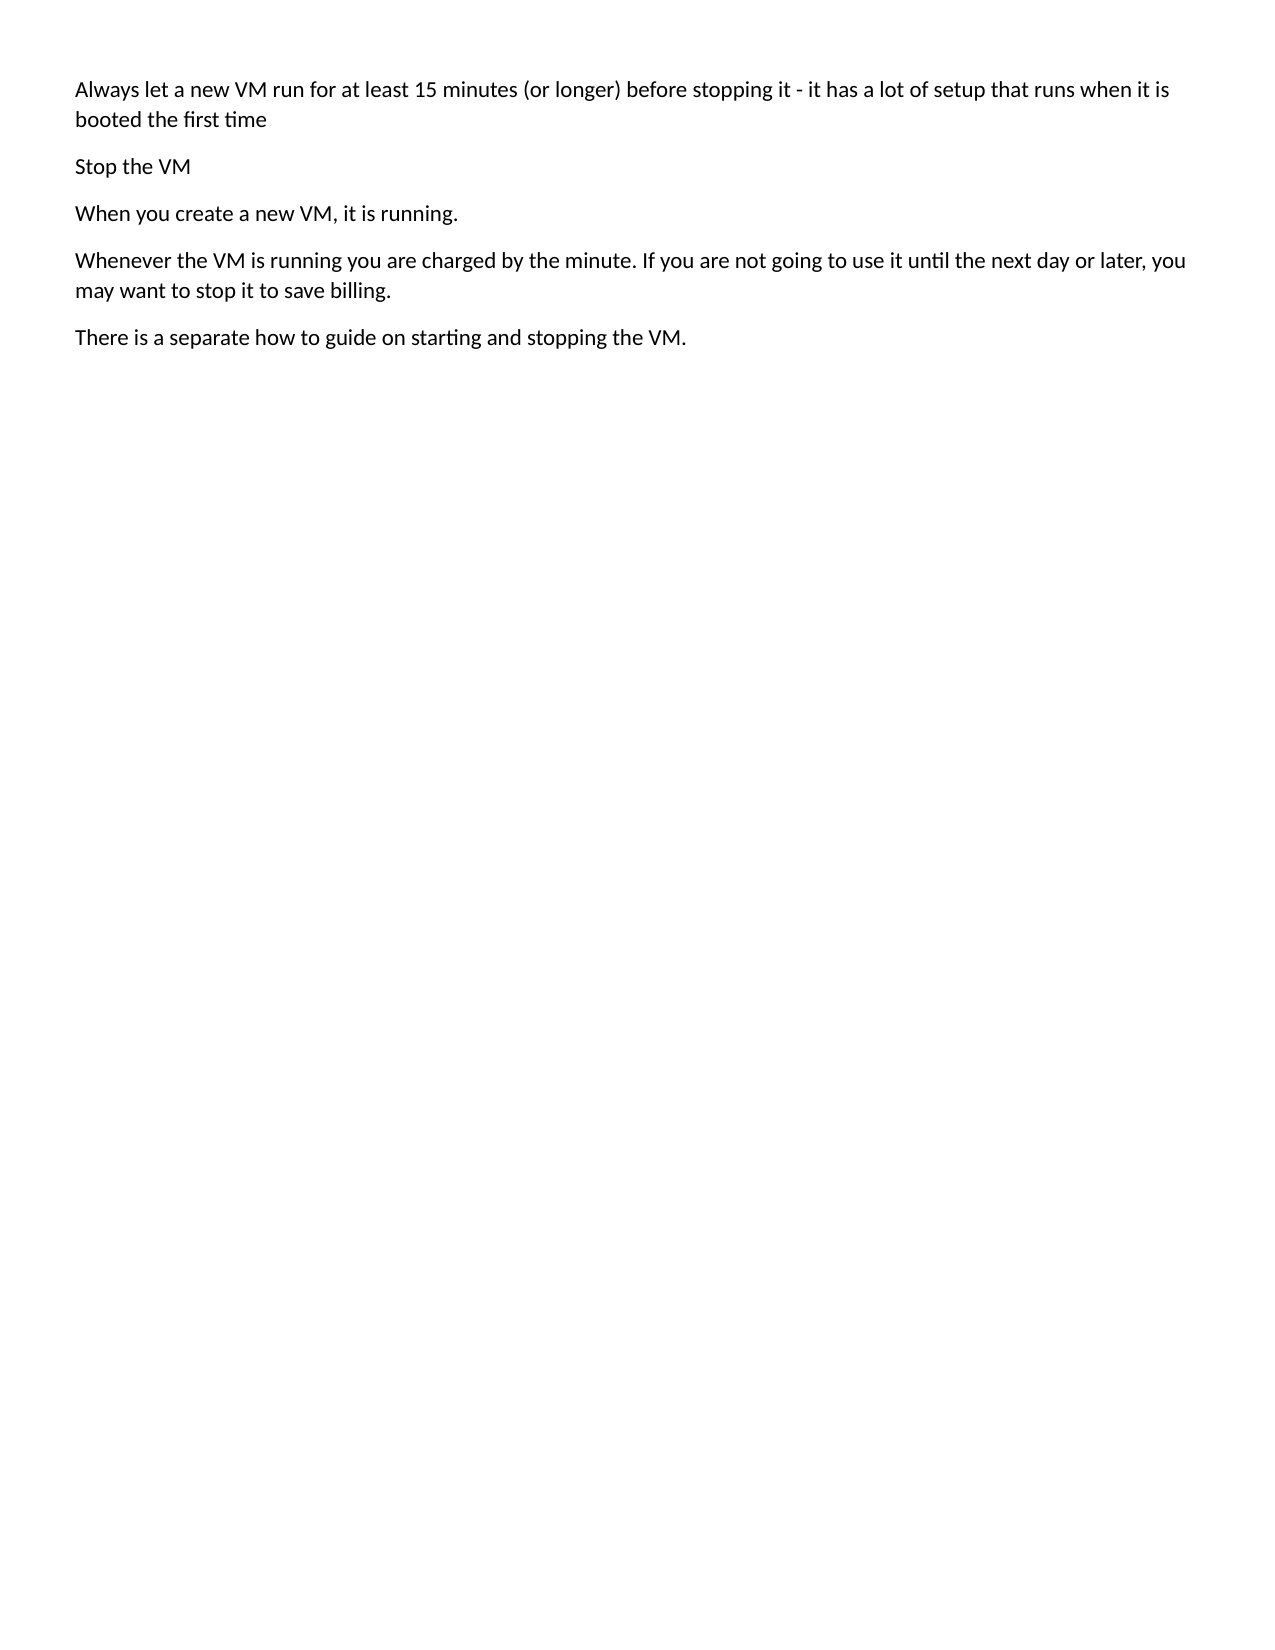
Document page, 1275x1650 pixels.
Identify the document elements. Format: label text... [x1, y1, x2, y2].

text Always let a new VM run for at least 15 minutes (or longer) before stopping it - it has a lot of setup that runs when it is booted the first time [75, 75, 1200, 133]
text When you create a new VM, it is running. [75, 199, 1200, 227]
text Whenever the VM is running you are charged by the minute. If you are not going to use it until the next day or later, you may want to stop it to save billing. [75, 246, 1200, 304]
text Stop the VM [75, 152, 1200, 180]
text There is a separate how to guide on starting and stopping the VM. [75, 323, 1200, 351]
